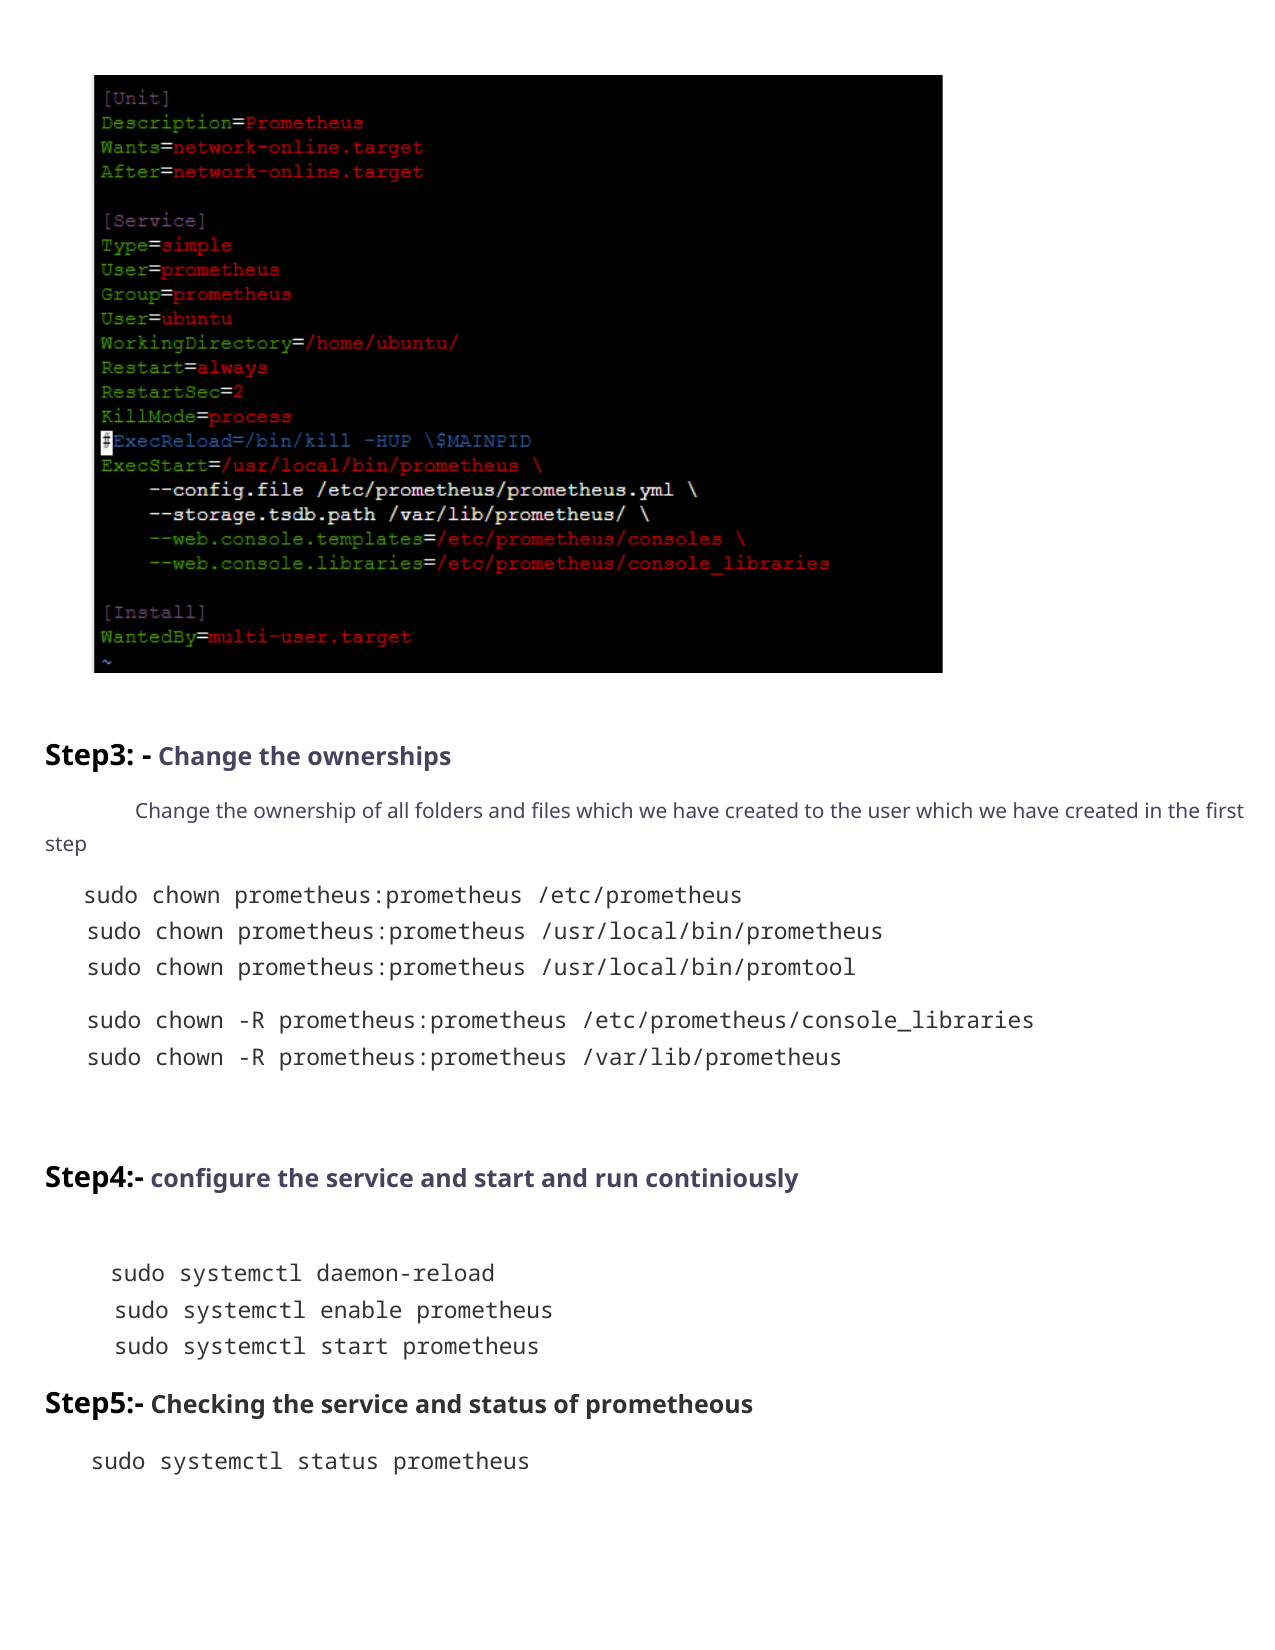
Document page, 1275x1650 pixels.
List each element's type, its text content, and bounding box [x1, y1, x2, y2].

text Change the ownership of all folders and files which we have created to the user which we have created in the first step [45, 796, 1260, 858]
text Step3: - Change the ownerships [45, 734, 1260, 773]
text sudo systemctl daemon-reload sudo systemctl enable prometheus sudo systemctl start prometheus [45, 1257, 1260, 1361]
text Step5:- Checking the service and status of prometheous [45, 1383, 1260, 1422]
text Step4:- configure the service and start and run continiously [45, 1156, 1260, 1235]
text sudo chown -R prometheus:prometheus /etc/prometheus/console_libraries sudo chown -R prometheus:prometheus /var/lib/prometheus [45, 1004, 1260, 1072]
text sudo chown prometheus:prometheus /etc/prometheus sudo chown prometheus:prometheus /usr/local/bin/prometheus sudo chown prometheus:prometheus /usr/local/bin/promtool [45, 879, 1260, 983]
text sudo systemctl status prometheus [45, 1445, 1260, 1477]
